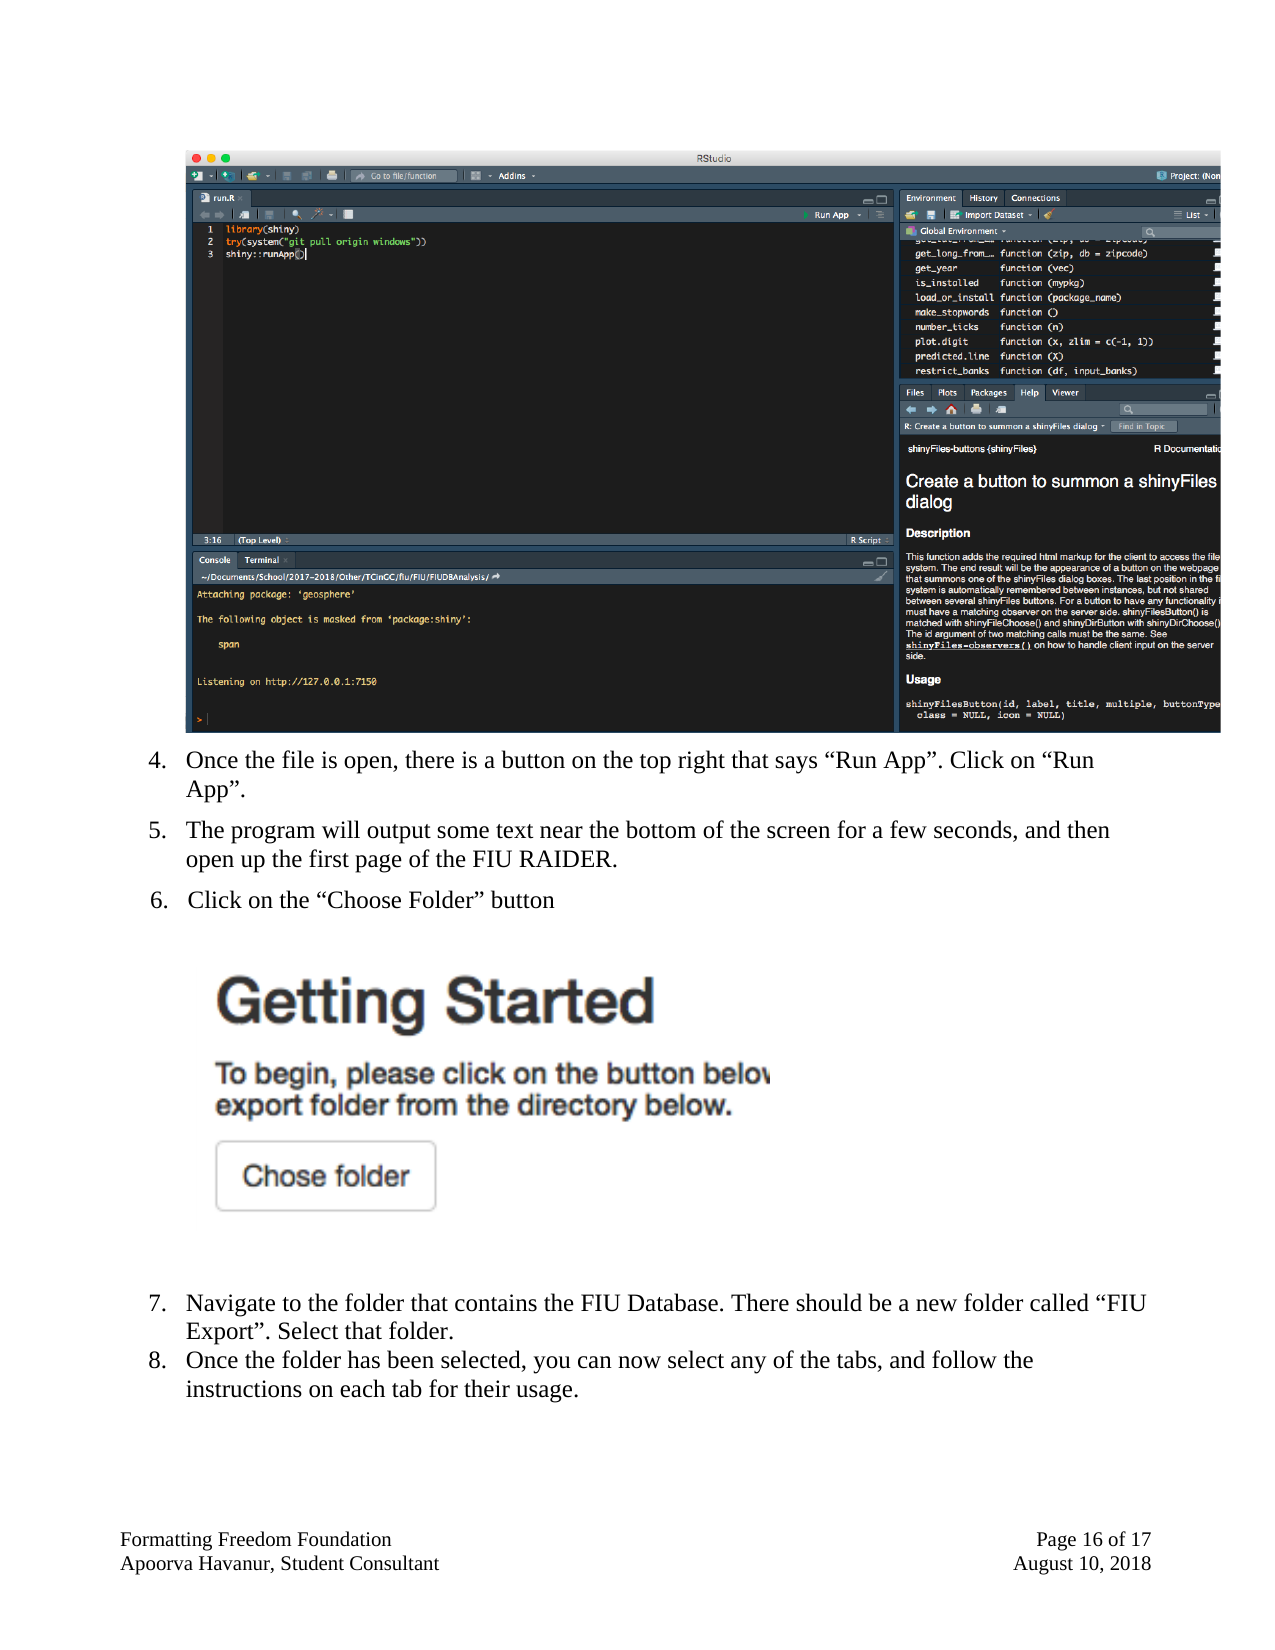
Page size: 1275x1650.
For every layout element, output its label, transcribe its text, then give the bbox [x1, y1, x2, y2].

list Once the file is open, there is a button on the top right that says “Run App”. Click on “Run App”. [148, 745, 1155, 803]
list Once the folder has been selected, you can now select any of the tabs, and follow the instructions on each tab for their usage. [148, 1345, 1155, 1403]
picture [185, 150, 1221, 733]
list Click on the “Choose Folder” button [150, 885, 1155, 914]
list Navigate to the folder that contains the FIU Database. There should be a new folder called “FIU Export”. Select that folder. [148, 1288, 1155, 1345]
list The program will output some text near the bottom of the screen for a few seconds, and then open up the first page of the FIU RAIDER. [148, 815, 1155, 873]
picture [195, 967, 770, 1231]
